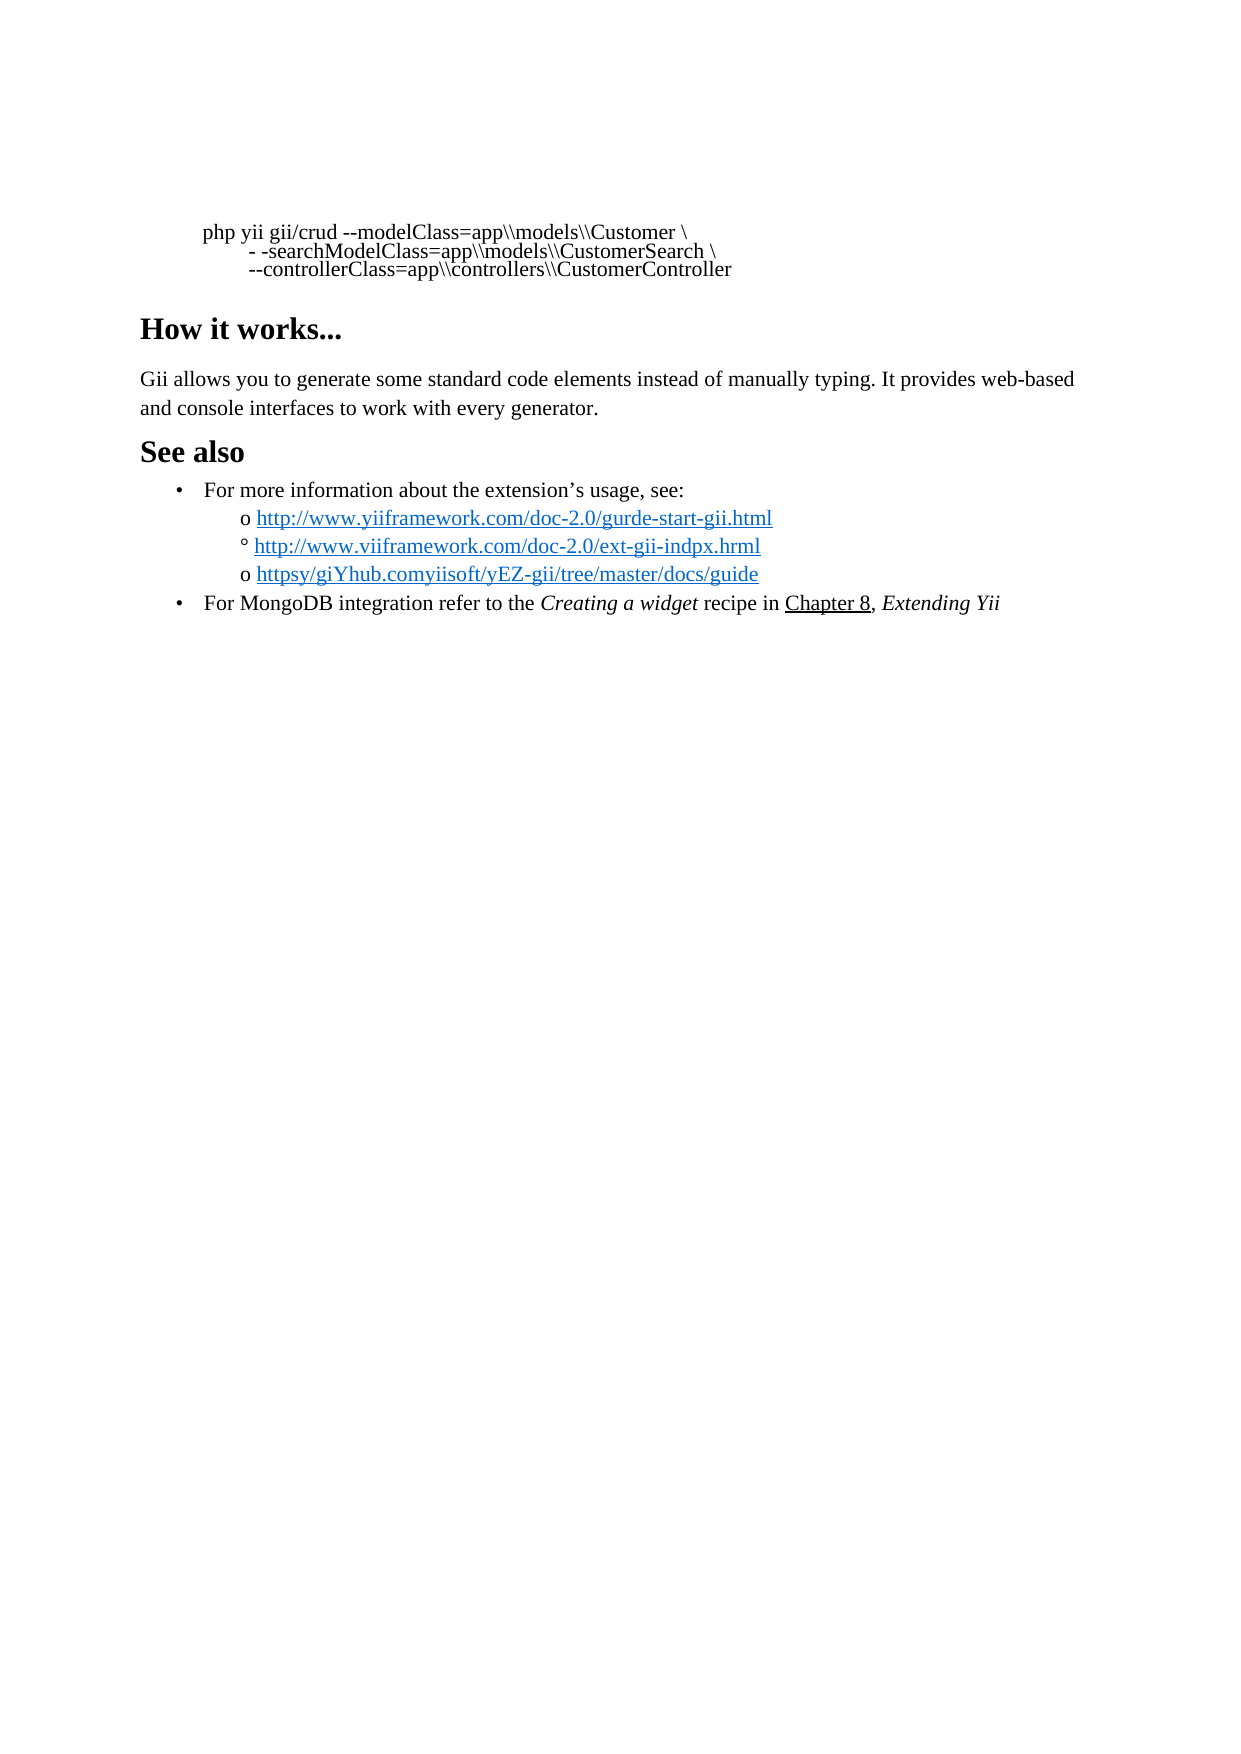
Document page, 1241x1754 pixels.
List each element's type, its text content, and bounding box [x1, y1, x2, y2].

text o http://www.yiiframework.com/doc-2.0/gurde-start-gii.html ° http://www.viiframework.com/doc-2.0/ext-gii-indpx.hrml o httpsy/giYhub.comyiisoft/yEZ-gii/tree/master/docs/guide [240, 503, 791, 587]
text Gii allows you to generate some standard code elements instead of manually typing. It provides web-based and console interfaces to work with every generator. [140, 364, 1114, 421]
text --controllerClass=app\\controllers\\CustomerController [248, 262, 1173, 281]
text See also [140, 438, 1173, 469]
list For MongoDB integration refer to the Creating a widget recipe in Chapter 8, Extending Yii [175, 587, 1173, 616]
text How it works... [140, 314, 1173, 345]
text - -searchModelClass=app\\models\\CustomerSearch \ [248, 243, 1173, 262]
text php yii gii/crud --modelClass=app\\models\\Customer \ [202, 225, 1173, 243]
list For more information about the extension’s usage, see: [175, 475, 1173, 503]
